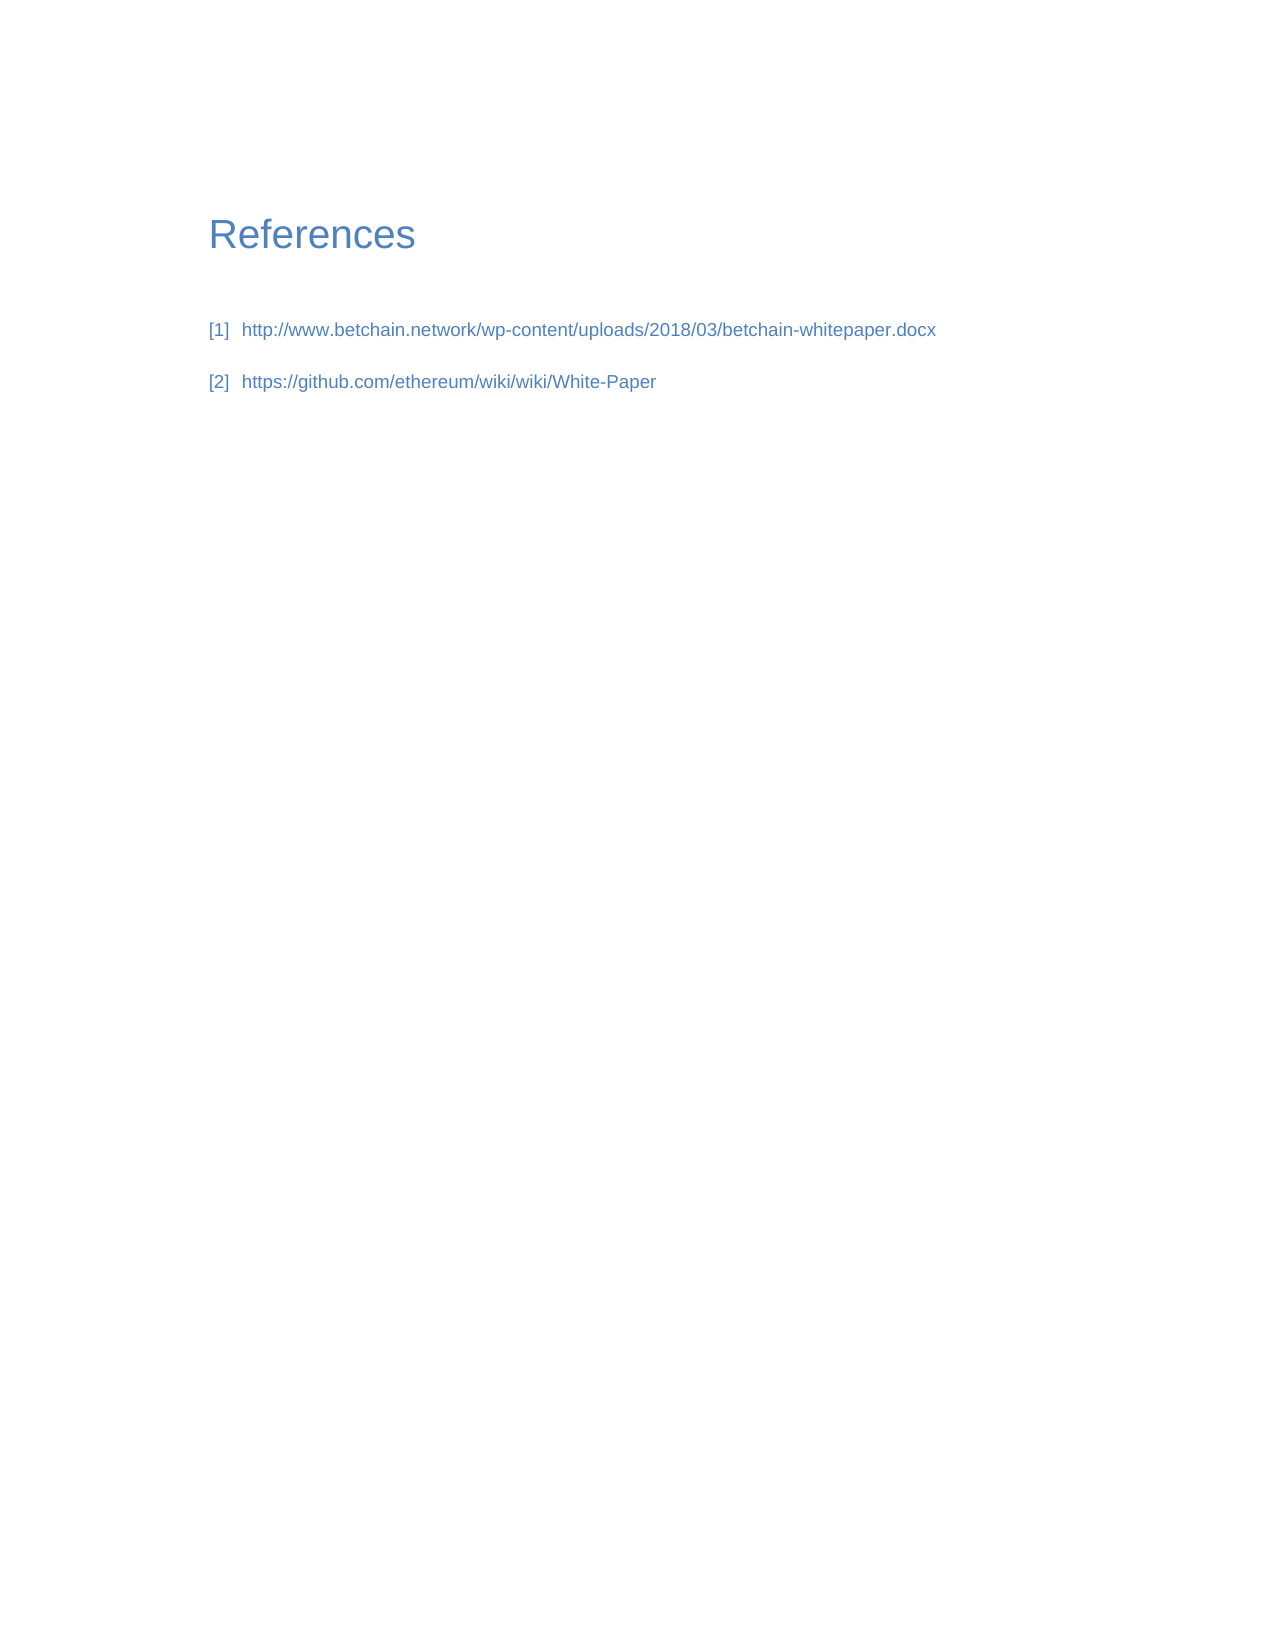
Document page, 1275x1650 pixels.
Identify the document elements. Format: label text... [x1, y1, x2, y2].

list https://github.com/ethereum/wiki/wiki/White-Paper [208, 371, 1125, 392]
list http://www.betchain.network/wp-content/uploads/2018/03/betchain-whitepaper.docx [208, 318, 1125, 340]
text References [208, 210, 1125, 257]
